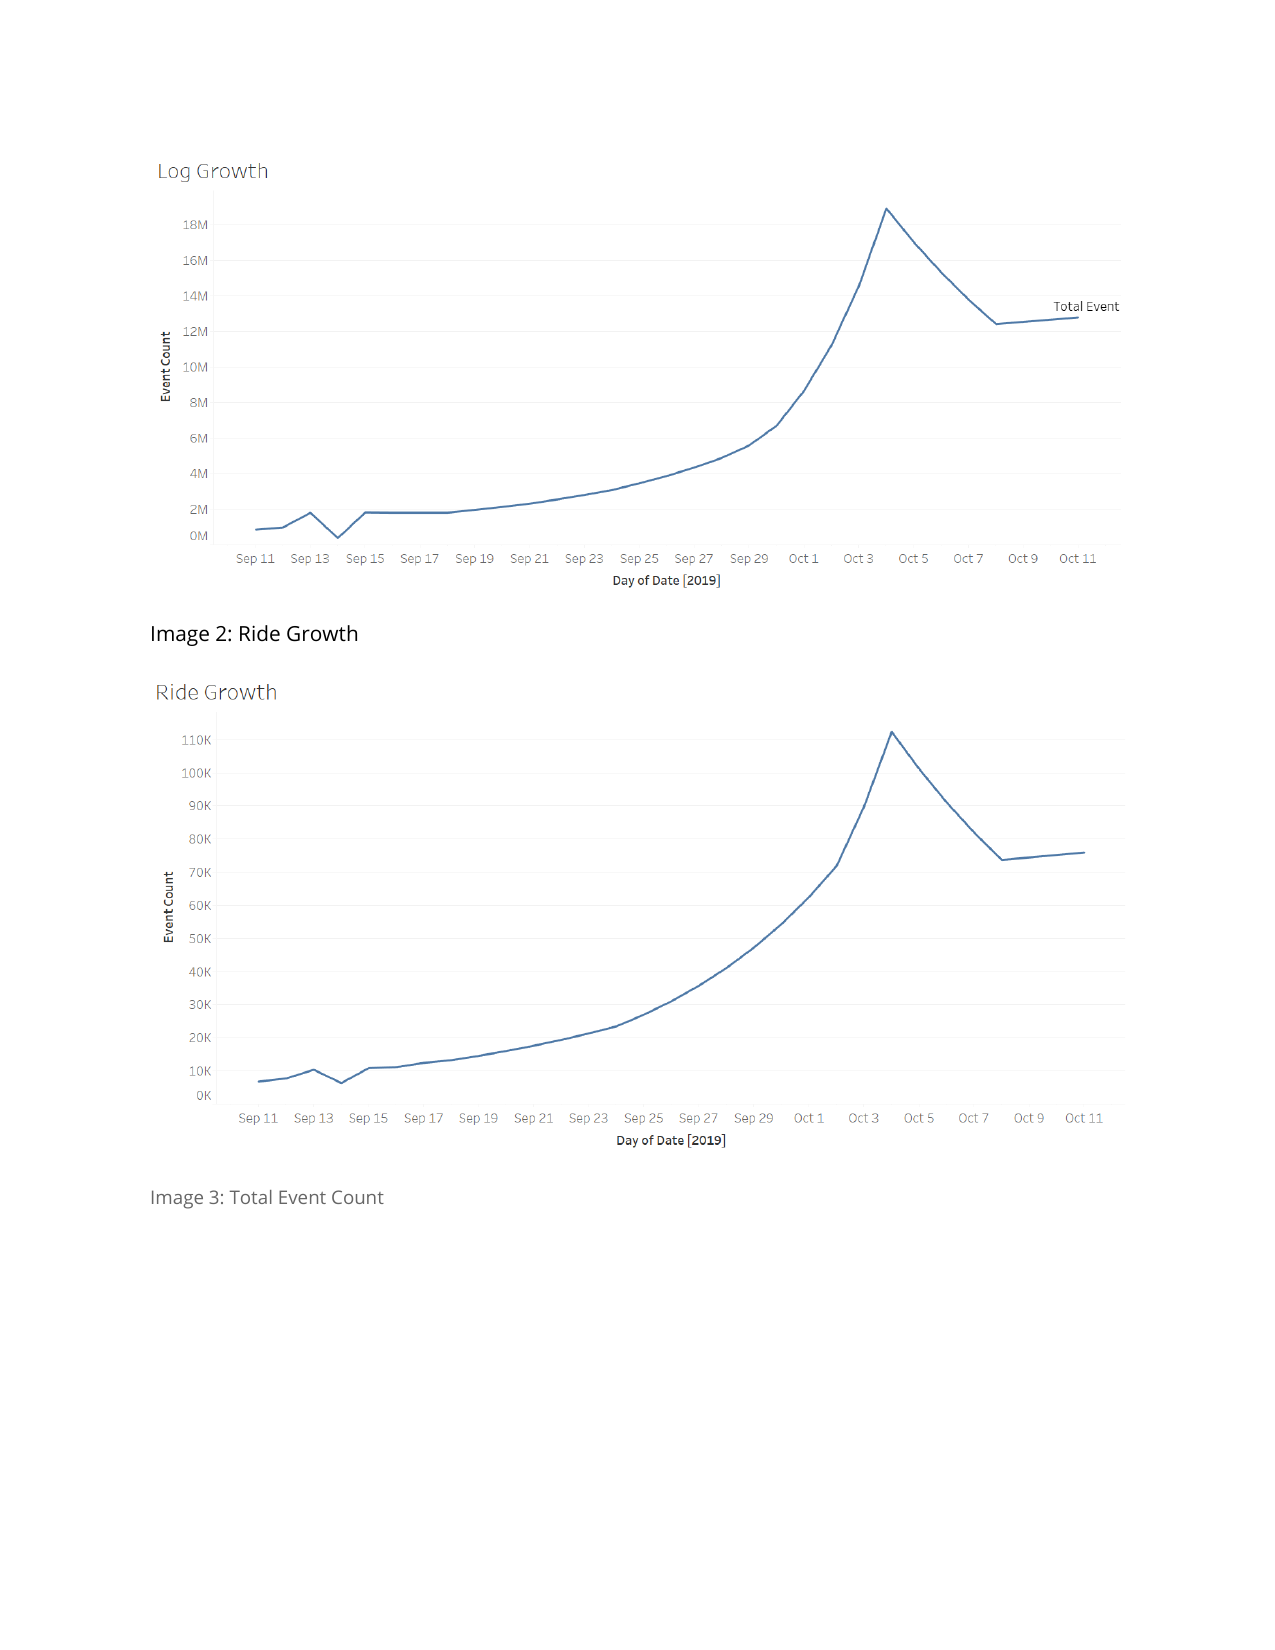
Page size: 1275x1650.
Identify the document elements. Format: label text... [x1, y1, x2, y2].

picture [150, 150, 1125, 594]
text Image 3: Total Event Count [150, 1184, 1125, 1210]
text Image 2: Ride Growth [150, 619, 1125, 647]
picture [150, 672, 1125, 1152]
